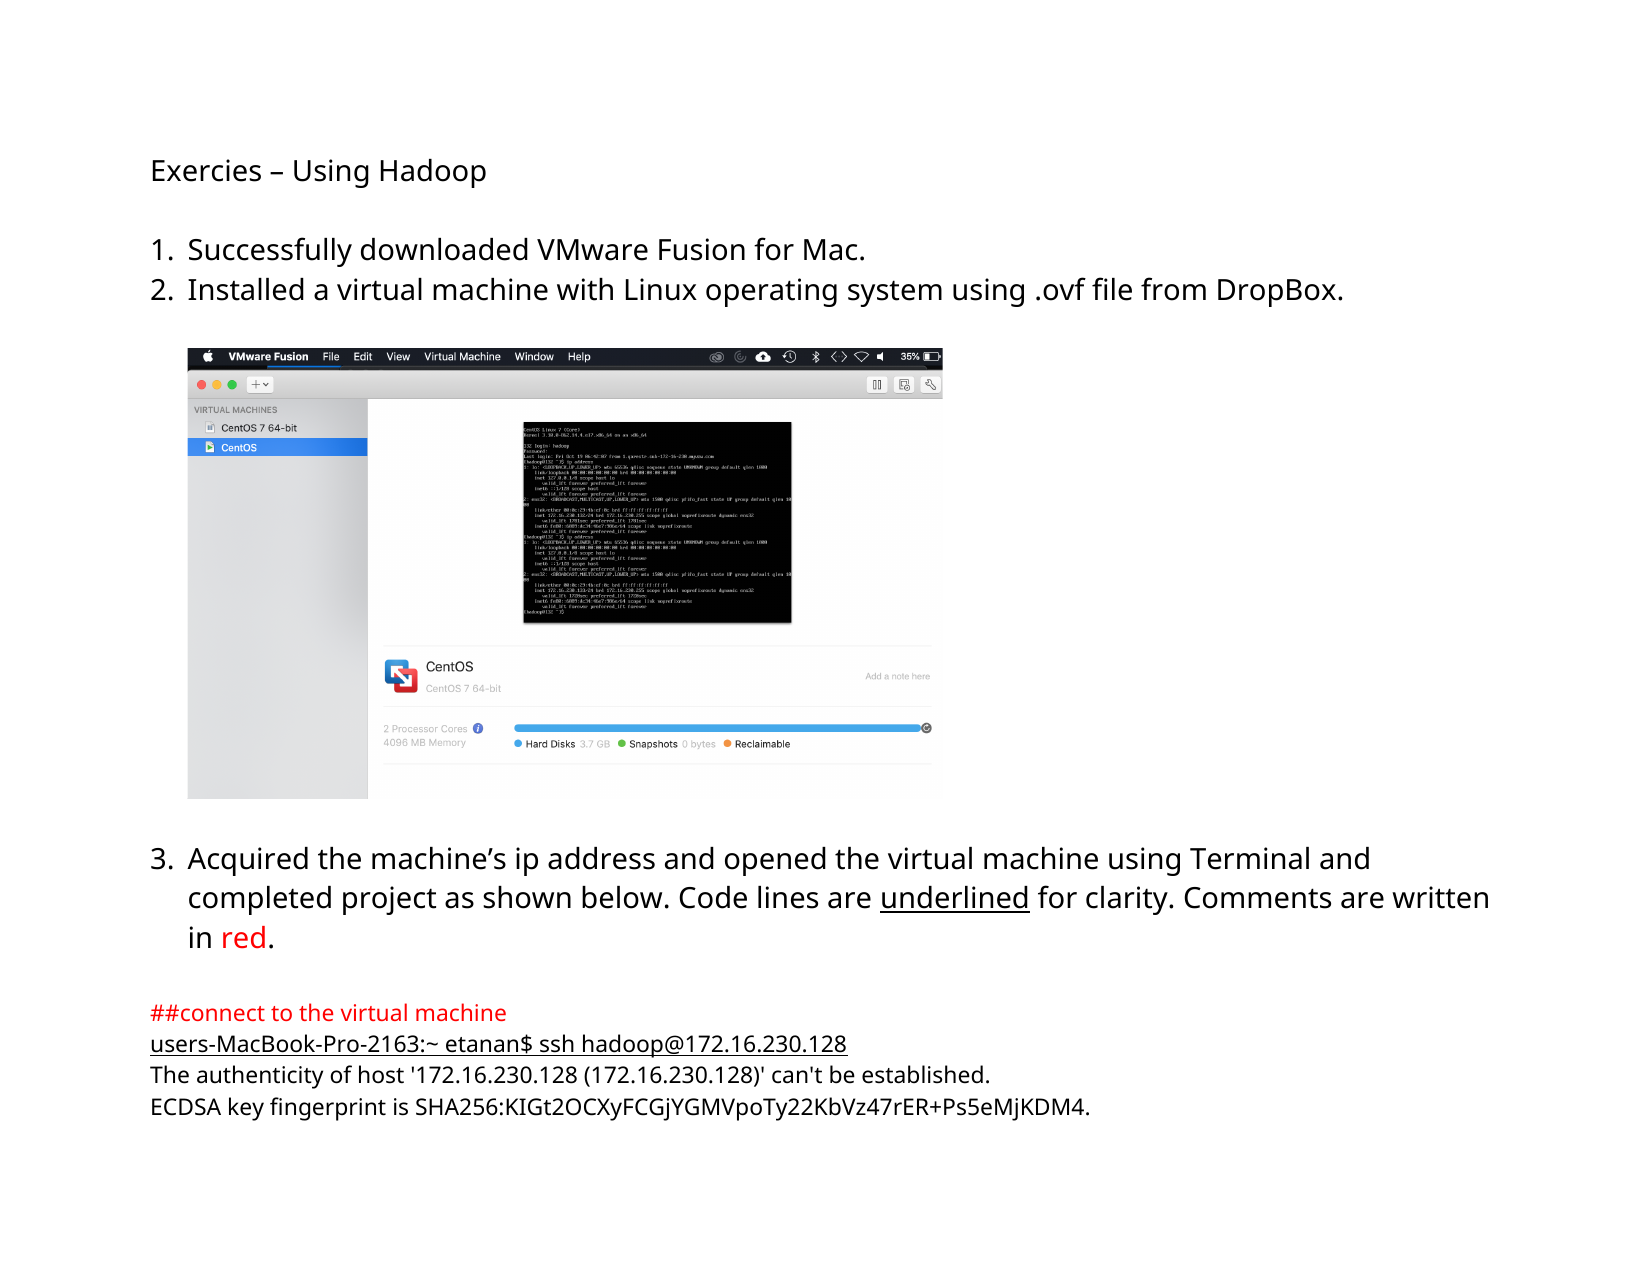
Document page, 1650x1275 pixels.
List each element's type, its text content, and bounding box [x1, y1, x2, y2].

list Installed a virtual machine with Linux operating system using .ovf file from DropBox. [150, 269, 1500, 309]
text ##connect to the virtual machine [150, 997, 1500, 1028]
text ECDSA key fingerprint is SHA256:KIGt2OCXyFCGjYGMVpoTy22KbVz47rER+Ps5eMjKDM4. [150, 1091, 1500, 1122]
list Acquired the machine’s ip address and opened the virtual machine using Terminal and completed project as shown below. Code lines are underlined for clarity. Comments are written in red. [150, 838, 1500, 957]
text The authenticity of host '172.16.230.128 (172.16.230.128)' can't be established. [150, 1059, 1500, 1091]
list Successfully downloaded VMware Fusion for Mac. [150, 229, 1500, 269]
text users-MacBook-Pro-2163:~ etanan$ ssh hadoop@172.16.230.128 [150, 1028, 1500, 1059]
picture [187, 348, 943, 799]
text Exercies – Using Hadoop [150, 150, 1500, 190]
